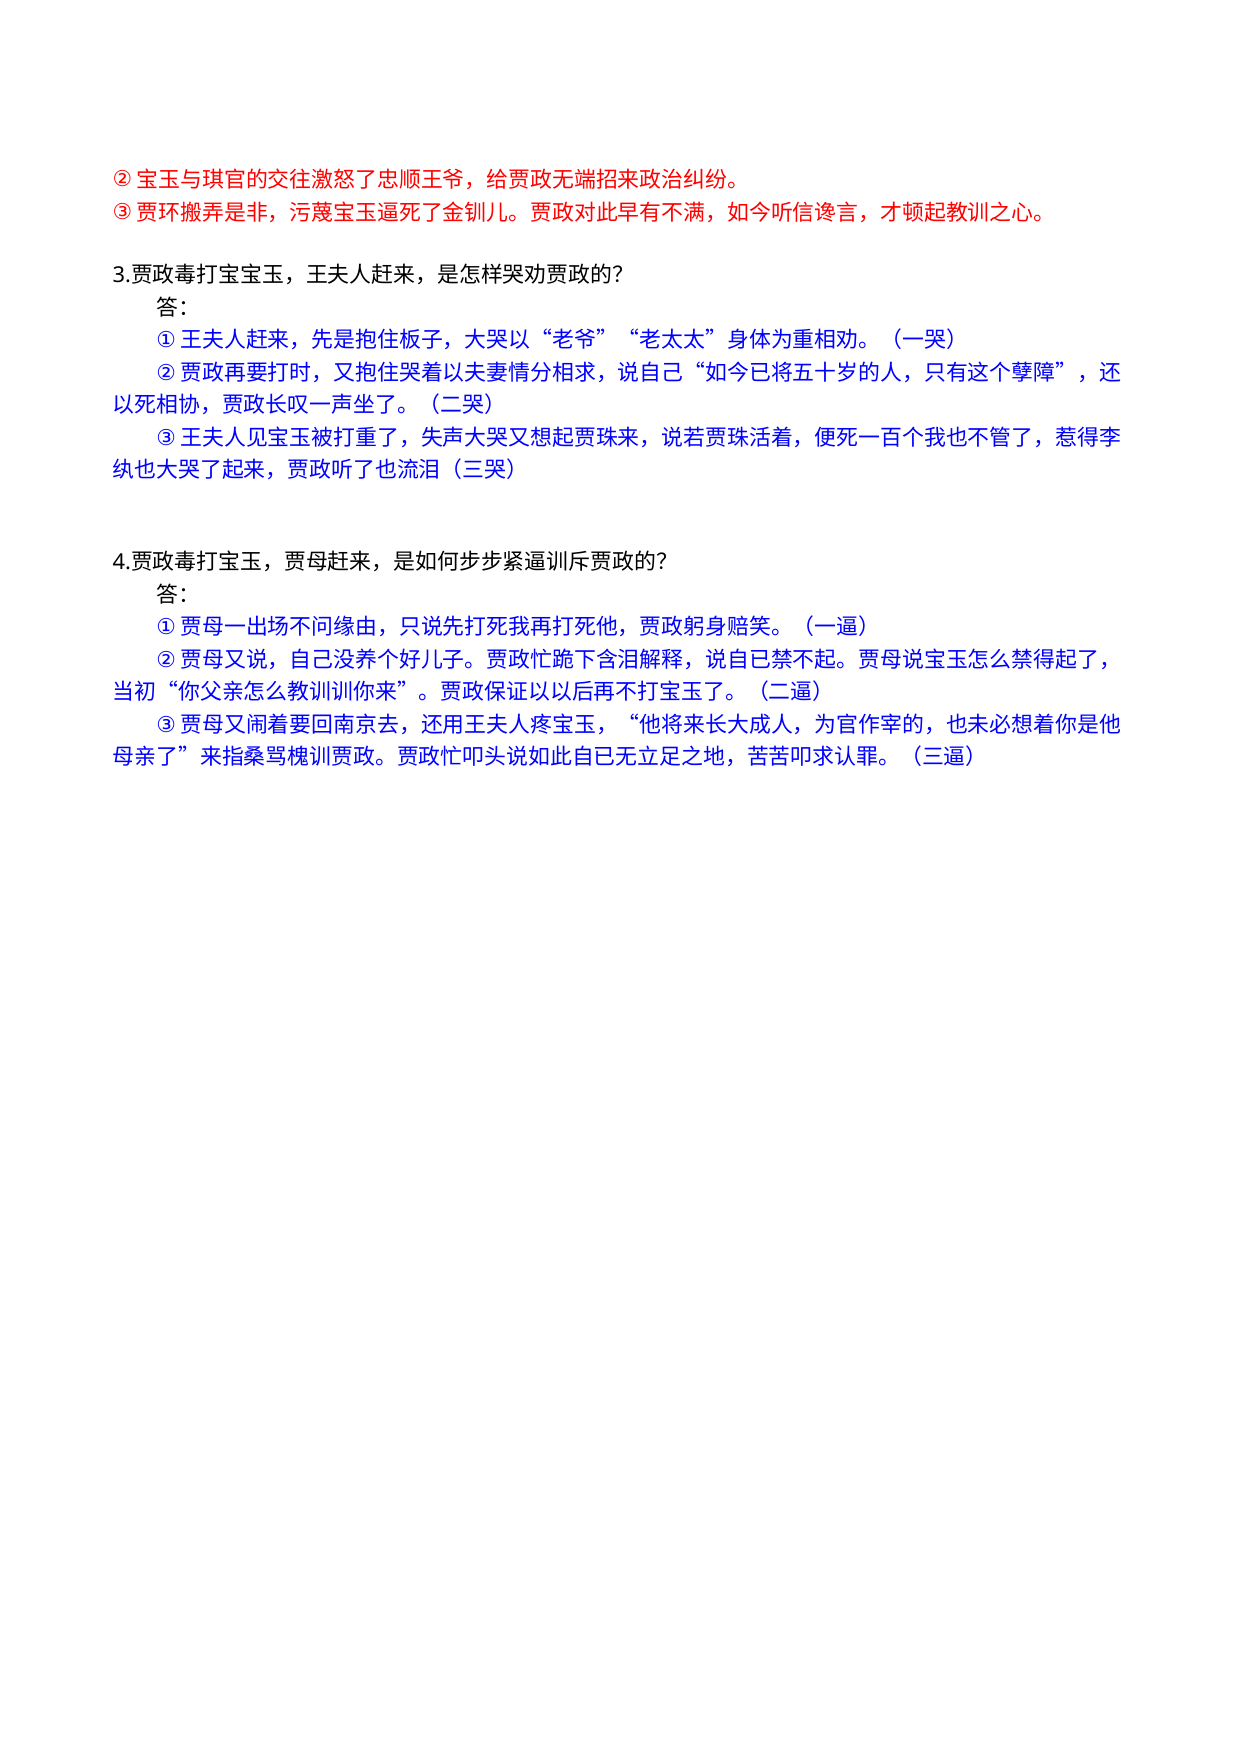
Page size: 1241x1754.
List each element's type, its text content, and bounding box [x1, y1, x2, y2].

text 答： [112, 289, 1128, 322]
text ①贾母一出场不问缘由，只说先打死我再打死他，贾政躬身赔笑。（一逼） [112, 609, 1128, 641]
text ②贾母又说，自己没养个好儿子。贾政忙跪下含泪解释，说自已禁不起。贾母说宝玉怎么禁得起了，当初“你父亲怎么教训训你来”。贾政保证以以后再不打宝玉了。（二逼） [112, 641, 1128, 706]
text 4.贾政毒打宝玉，贾母赶来，是如何步步紧逼训斥贾政的？ [112, 544, 1128, 576]
text ③王夫人见宝玉被打重了，失声大哭又想起贾珠来，说若贾珠活着，便死一百个我也不管了，惹得李纨也大哭了起来，贾政听了也流泪（三哭） [112, 419, 1128, 484]
text ③贾母又闹着要回南京去，还用王夫人疼宝玉，“他将来长大成人，为官作宰的，也未必想着你是他母亲了”来指桑骂槐训贾政。贾政忙叩头说如此自已无立足之地，苦苦叩求认罪。（三逼） [112, 706, 1128, 771]
text ③贾环搬弄是非，污蔑宝玉逼死了金钏儿。贾政对此早有不满，如今听信谗言，才顿起教训之心。 [112, 194, 1128, 227]
text ②贾政再要打时，又抱住哭着以夫妻情分相求，说自己“如今已将五十岁的人，只有这个孽障”，还以死相协，贾政长叹一声坐了。（二哭） [112, 354, 1128, 419]
text ①王夫人赶来，先是抱住板子，大哭以“老爷”“老太太”身体为重相劝。（一哭） [112, 322, 1128, 354]
text 答： [112, 576, 1128, 609]
text 3.贾政毒打宝宝玉，王夫人赶来，是怎样哭劝贾政的？ [112, 257, 1128, 289]
text ②宝玉与琪官的交往激怒了忠顺王爷，给贾政无端招来政治纠纷。 [112, 162, 1128, 194]
